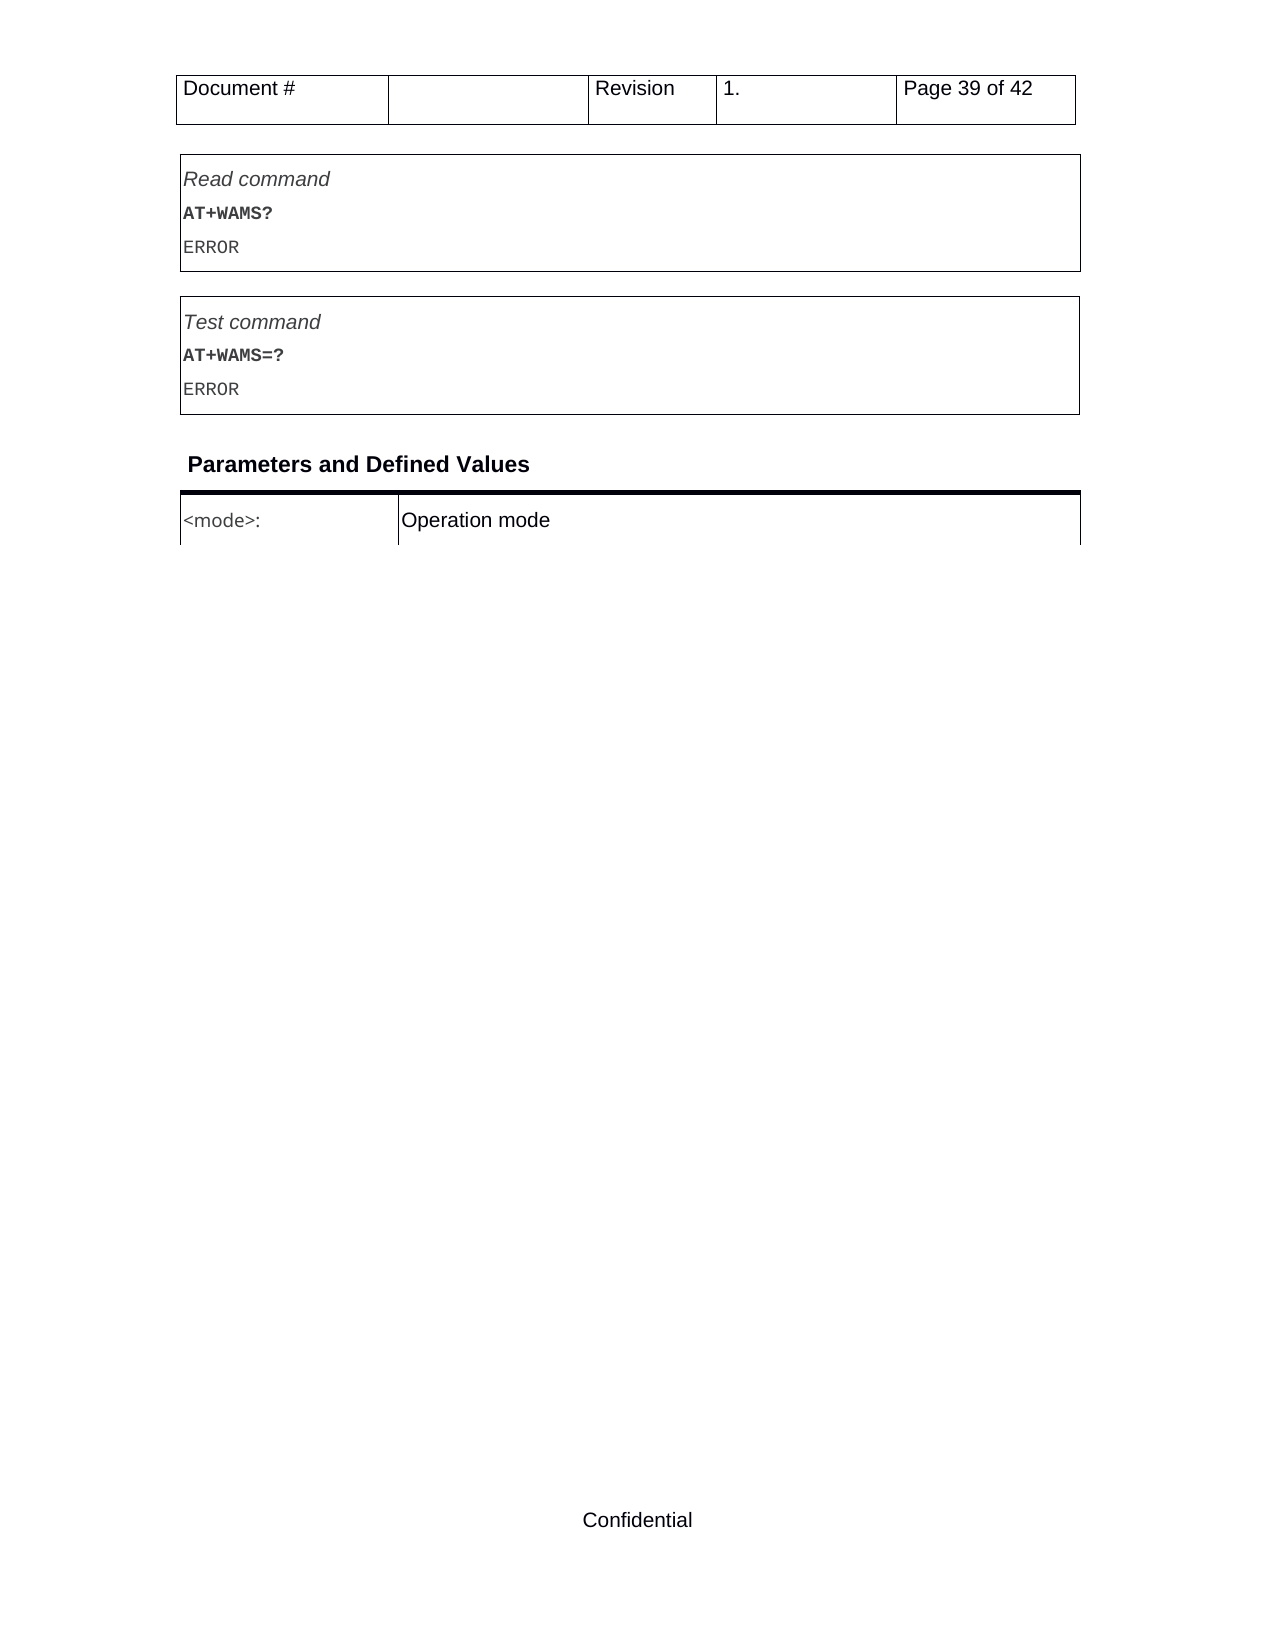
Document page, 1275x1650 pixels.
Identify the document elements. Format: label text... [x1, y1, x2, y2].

table_header Read command AT+WAMS? ERROR [181, 155, 1080, 271]
text Parameters and Defined Values [187, 451, 1087, 478]
table_header <mode>: [181, 495, 398, 545]
table_header Test command AT+WAMS=? ERROR [181, 297, 1079, 414]
table_header Operation mode [399, 495, 1080, 545]
